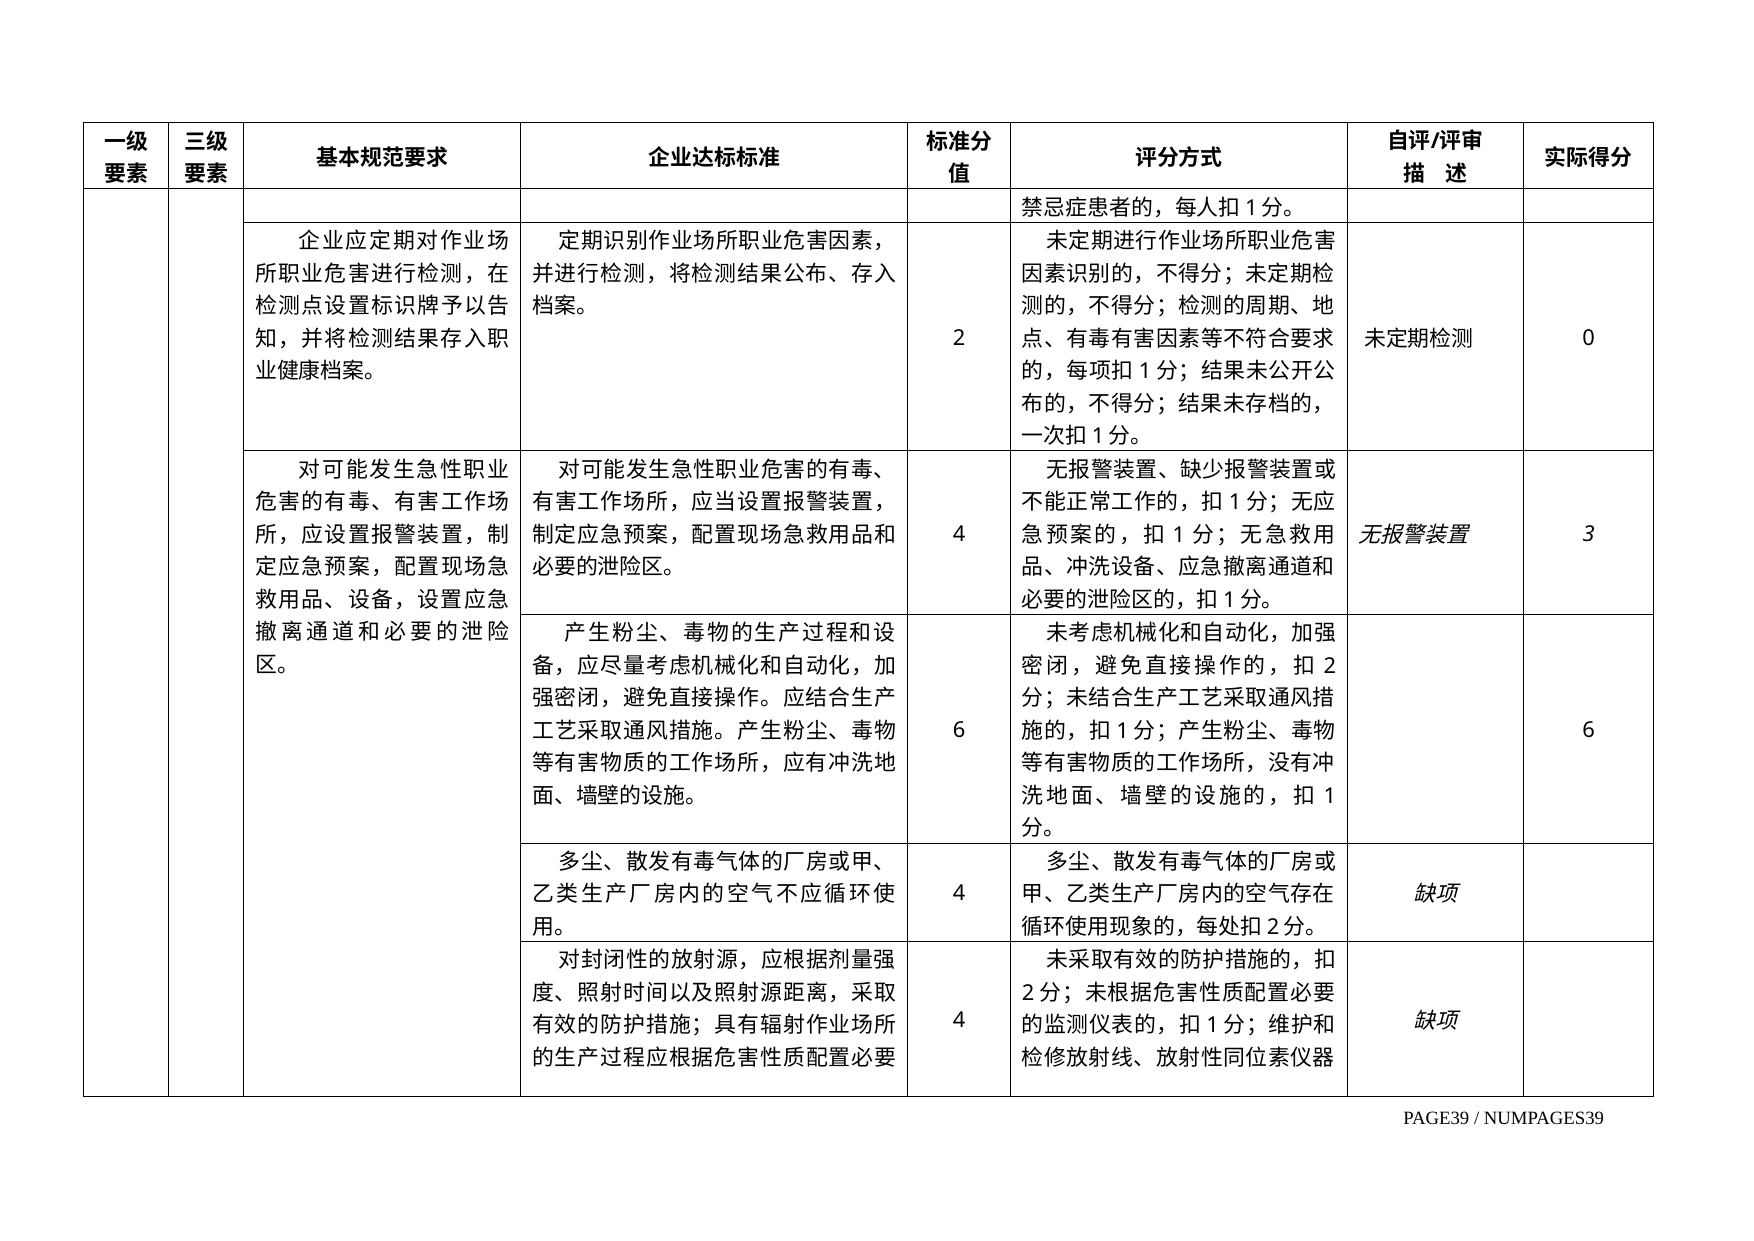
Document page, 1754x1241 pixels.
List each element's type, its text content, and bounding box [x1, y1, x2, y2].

table_cell 4 [908, 942, 1010, 1096]
table_cell 4 [908, 844, 1010, 941]
table_header 一级要素 [84, 123, 168, 188]
table_cell [1524, 942, 1653, 1096]
table_cell 3 [908, 189, 1010, 222]
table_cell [521, 189, 907, 222]
table_header 标准分值 [908, 123, 1010, 188]
table_cell 产生粉尘、毒物的生产过程和设备，应尽量考虑机械化和自动化，加强密闭，避免直接操作。应结合生产工艺采取通风措施。产生粉尘、毒物等有害物质的工作场所，应有冲洗地面、墙壁的设施。 [521, 615, 907, 842]
table_cell 多尘、散发有毒气体的厂房或甲、乙类生产厂房内的空气存在循环使用现象的，每处扣2分。 [1011, 844, 1347, 941]
table_cell 未定期检测 [1348, 223, 1523, 450]
table_cell 未考虑机械化和自动化，加强密闭，避免直接操作的，扣2分；未结合生产工艺采取通风措施的，扣1分；产生粉尘、毒物等有害物质的工作场所，没有冲洗地面、墙壁的设施的，扣1分。 [1011, 615, 1347, 842]
table_cell [1348, 615, 1523, 842]
table_cell 无报警装置 [1348, 451, 1523, 614]
table_cell 未定期进行作业场所职业危害因素识别的，不得分；未定期检测的，不得分；检测的周期、地点、有毒有害因素等不符合要求的，每项扣1分；结果未公开公布的，不得分；结果未存档的，一次扣1分。 [1011, 223, 1347, 450]
table_cell 定期识别作业场所职业危害因素，并进行检测，将检测结果公布、存入档案。 [521, 223, 907, 450]
table_cell 2 [908, 223, 1010, 450]
table_cell 对可能发生急性职业危害的有毒、有害工作场所，应设置报警装置，制定应急预案，配置现场急救用品、设备，设置应急撤离通道和必要的泄险区。 [244, 451, 520, 1096]
table_cell 3 [1524, 189, 1653, 222]
table_cell 0 [1524, 223, 1653, 450]
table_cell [1011, 189, 1347, 222]
table_cell 缺项 [1348, 942, 1523, 1096]
table_cell 3 [1524, 451, 1653, 614]
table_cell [521, 942, 907, 1096]
table_header 实际得分 [1524, 123, 1653, 188]
table_header 三级 要素 [169, 123, 243, 188]
table_cell [1524, 844, 1653, 941]
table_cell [1011, 942, 1347, 1096]
table_cell [1348, 189, 1523, 222]
table_cell 6 [1524, 615, 1653, 842]
table_header 评分方式 [1011, 123, 1347, 188]
table_header 自评/评审 描 述 [1348, 123, 1523, 188]
table_cell 企业应定期对作业场所职业危害进行检测，在检测点设置标识牌予以告知，并将检测结果存入职业健康档案。 [244, 223, 520, 450]
table_cell 对可能发生急性职业危害的有毒、有害工作场所，应当设置报警装置，制定应急预案，配置现场急救用品和必要的泄险区。 [521, 451, 907, 614]
table_cell 多尘、散发有毒气体的厂房或甲、乙类生产厂房内的空气不应循环使用。 [521, 844, 907, 941]
table_cell 无报警装置、缺少报警装置或不能正常工作的，扣1分；无应急预案的，扣1分；无急救用品、冲洗设备、应急撤离通道和必要的泄险区的，扣1分。 [1011, 451, 1347, 614]
table_header 企业达标标准 [521, 123, 907, 188]
table_cell 缺项 [1348, 844, 1523, 941]
table_cell 4 [908, 451, 1010, 614]
table_cell 6 [908, 615, 1010, 842]
table_header 基本规范要求 [244, 123, 520, 188]
